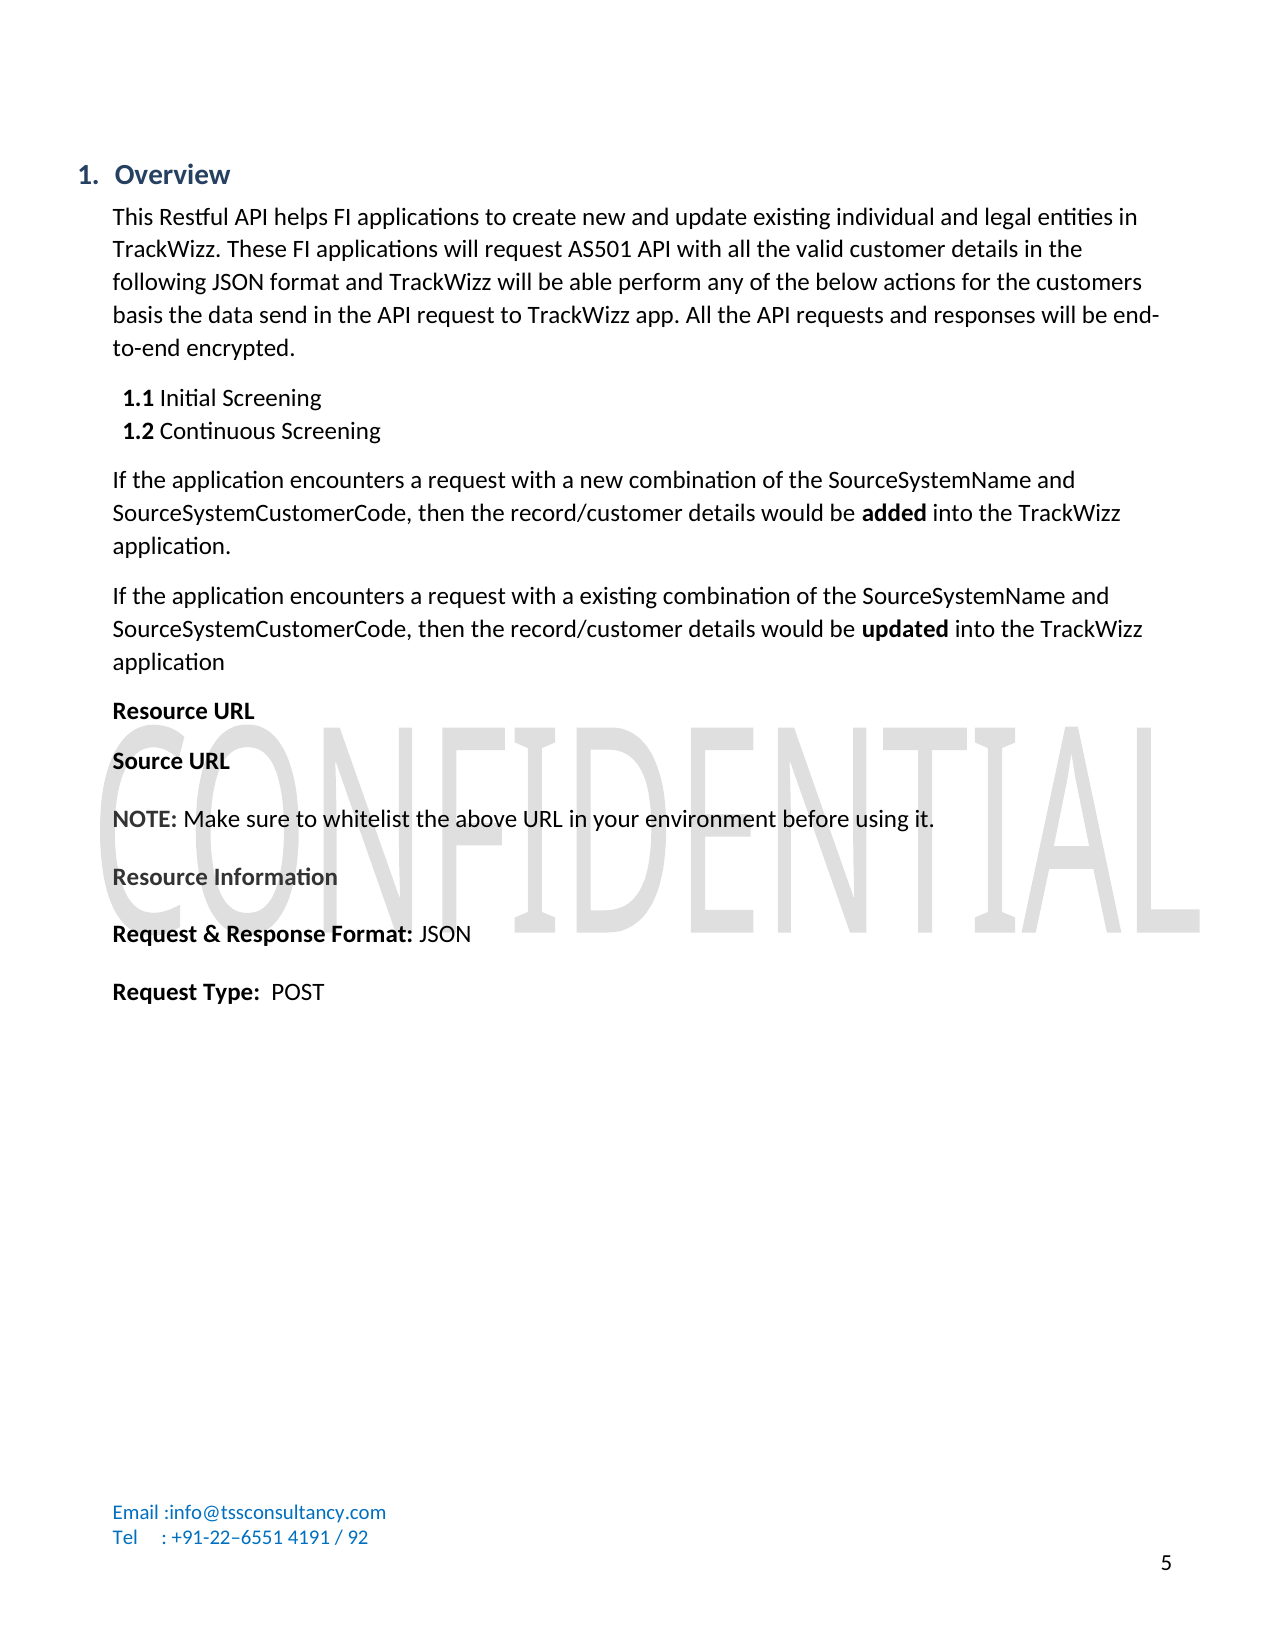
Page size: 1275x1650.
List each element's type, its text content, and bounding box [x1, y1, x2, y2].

text Resource Information [112, 861, 1223, 891]
text If the application encounters a request with a existing combination of the SourceSystemName and SourceSystemCustomerCode, then the record/customer details would be updated into the TrackWizz application [112, 580, 1145, 676]
text NOTE: Make sure to whitelist the above URL in your environment before using it. [112, 803, 1223, 833]
subtitle Overview [77, 156, 1223, 192]
list Continuous Screening [122, 415, 1223, 446]
text Request & Response Format: JSON [112, 918, 1223, 949]
text Request Type: POST [112, 976, 1223, 1007]
list Initial Screening [122, 382, 1223, 412]
text If the application encounters a request with a new combination of the SourceSystemName and SourceSystemCustomerCode, then the record/customer details would be added into the TrackWizz application. [112, 464, 1123, 561]
text This Restful API helps FI applications to create new and update existing individual and legal entities in TrackWizz. These FI applications will request AS501 API with all the valid customer details in the following JSON format and TrackWizz will be able perform any of the below actions for the customers basis the data send in the API request to TrackWizz app. All the API requests and responses will be end- to-end encrypted. [112, 201, 1161, 363]
text Resource URL [112, 695, 1145, 726]
text Source URL [112, 745, 1145, 775]
